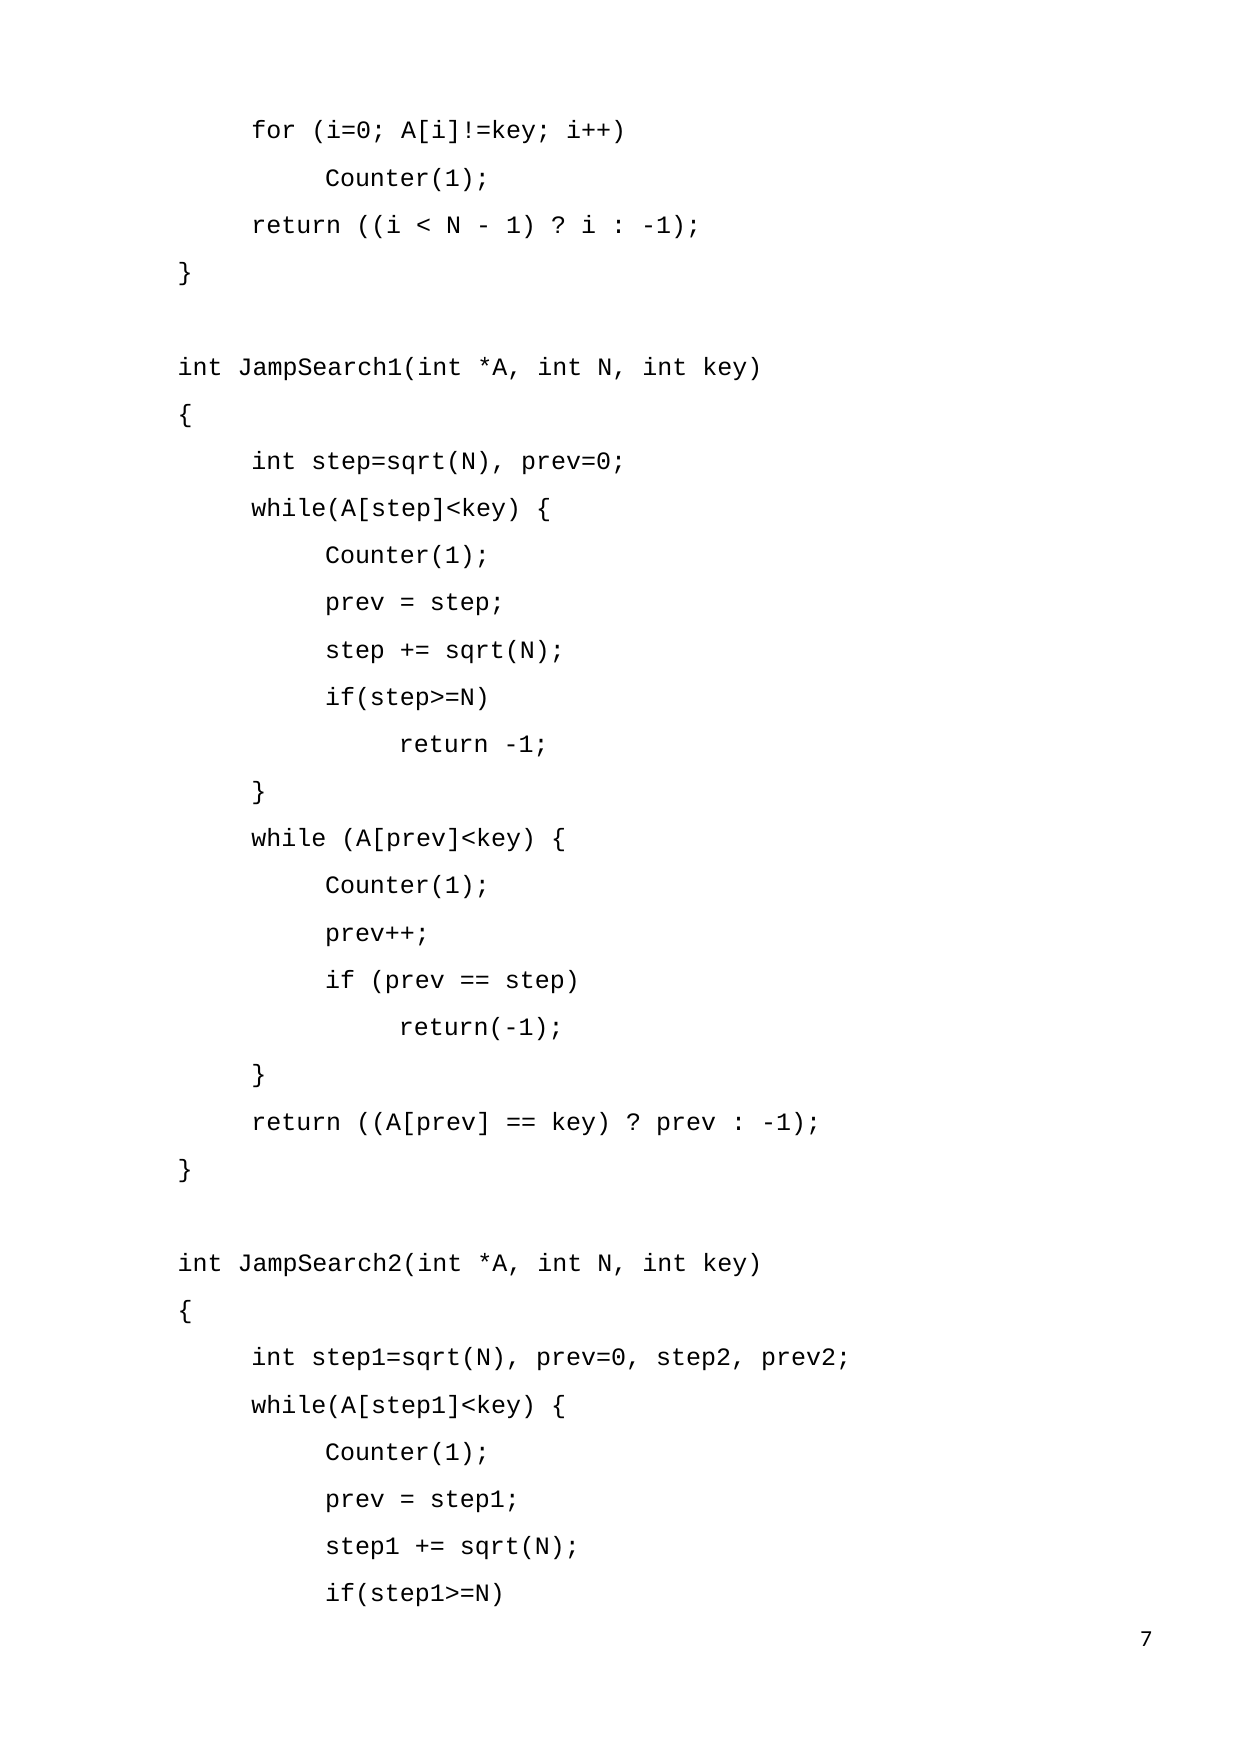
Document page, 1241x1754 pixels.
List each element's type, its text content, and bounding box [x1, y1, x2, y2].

text step1 += sqrt(N); [177, 1534, 1152, 1562]
text step += sqrt(N); [177, 637, 1152, 666]
text Counter(1); [177, 543, 1152, 571]
text Counter(1); [177, 1439, 1152, 1468]
text prev = step; [177, 590, 1152, 618]
text if(step>=N) [177, 684, 1152, 713]
text int step1=sqrt(N), prev=0, step2, prev2; [177, 1345, 1152, 1373]
text } [177, 1062, 1152, 1090]
text if (prev == step) [177, 967, 1152, 996]
text { [177, 1298, 1152, 1326]
text return ((i < N - 1) ? i : -1); [177, 212, 1152, 241]
text Counter(1); [177, 873, 1152, 901]
text if(step1>=N) [177, 1581, 1152, 1609]
text int step=sqrt(N), prev=0; [177, 448, 1152, 477]
text return -1; [177, 732, 1152, 760]
text while(A[step]<key) { [177, 496, 1152, 524]
text } [177, 1156, 1152, 1184]
text Counter(1); [177, 165, 1152, 194]
text { [177, 401, 1152, 429]
text while(A[step1]<key) { [177, 1392, 1152, 1421]
text } [177, 260, 1152, 288]
text } [177, 779, 1152, 807]
text for (i=0; A[i]!=key; i++) [177, 118, 1152, 146]
text int JampSearch1(int *A, int N, int key) [177, 354, 1152, 382]
text return ((A[prev] == key) ? prev : -1); [177, 1109, 1152, 1137]
text return(-1); [177, 1015, 1152, 1043]
text int JampSearch2(int *A, int N, int key) [177, 1251, 1152, 1279]
text prev = step1; [177, 1487, 1152, 1515]
text while (A[prev]<key) { [177, 826, 1152, 854]
text prev++; [177, 920, 1152, 949]
